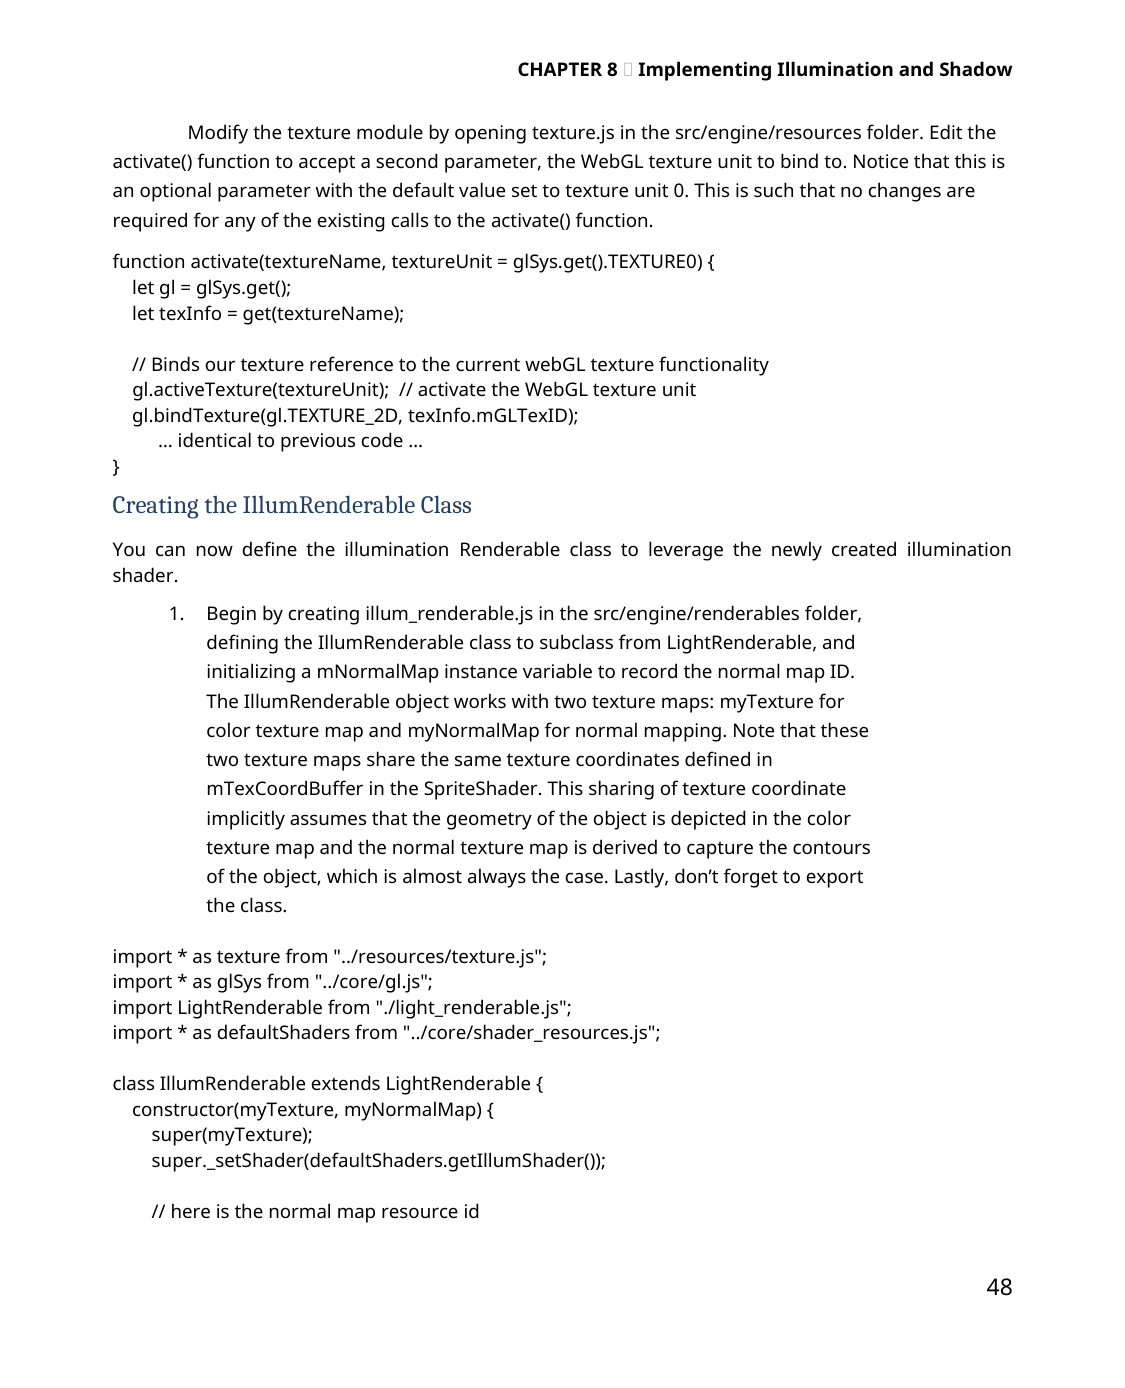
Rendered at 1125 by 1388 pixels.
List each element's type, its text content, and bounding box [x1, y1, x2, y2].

text let gl = glSys.get(); [112, 274, 1012, 300]
text function activate(textureName, textureUnit = glSys.get().TEXTURE0) { [112, 249, 1012, 274]
subtitle Creating the IllumRenderable Class [112, 491, 1012, 520]
text import * as texture from "../resources/texture.js"; [112, 943, 1012, 968]
text } [112, 453, 1012, 478]
text constructor(myTexture, myNormalMap) { [112, 1096, 1012, 1122]
text import LightRenderable from "./light_renderable.js"; [112, 994, 1012, 1019]
text let texInfo = get(textureName); [112, 300, 1012, 325]
text super(myTexture); [112, 1122, 1012, 1147]
text … identical to previous code … [112, 427, 1012, 453]
text gl.activeTexture(textureUnit); // activate the WebGL texture unit [112, 376, 1012, 402]
text import * as defaultShaders from "../core/shader_resources.js"; [112, 1019, 1012, 1045]
list Begin by creating illum_renderable.js in the src/engine/renderables folder, defining the IllumRenderable class to subclass from LightRenderable, and initializing a mNormalMap instance variable to record the normal map ID. The IllumRenderable object works with two texture maps: myTexture for color texture map and myNormalMap for normal mapping. Note that these two texture maps share the same texture coordinates defined in mTexCoordBuffer in the SpriteShader. This sharing of texture coordinate implicitly assumes that the geometry of the object is depicted in the color texture map and the normal texture map is derived to capture the contours of the object, which is almost always the case. Lastly, don’t forget to export the class. [169, 600, 892, 918]
text super._setShader(defaultShaders.getIllumShader()); [112, 1147, 1012, 1173]
text // Binds our texture reference to the current webGL texture functionality [112, 351, 1012, 376]
text import * as glSys from "../core/gl.js"; [112, 968, 1012, 994]
text gl.bindTexture(gl.TEXTURE_2D, texInfo.mGLTexID); [112, 402, 1012, 427]
text class IllumRenderable extends LightRenderable { [112, 1071, 1012, 1096]
text You can now define the illumination Renderable class to leverage the newly created illumination shader. [112, 537, 1012, 588]
text Modify the texture module by opening texture.js in the src/engine/resources folder. Edit the activate() function to accept a second parameter, the WebGL texture unit to bind to. Notice that this is an optional parameter with the default value set to texture unit 0. This is such that no changes are required for any of the existing calls to the activate() function. [112, 119, 1012, 233]
text // here is the normal map resource id [112, 1198, 1012, 1224]
